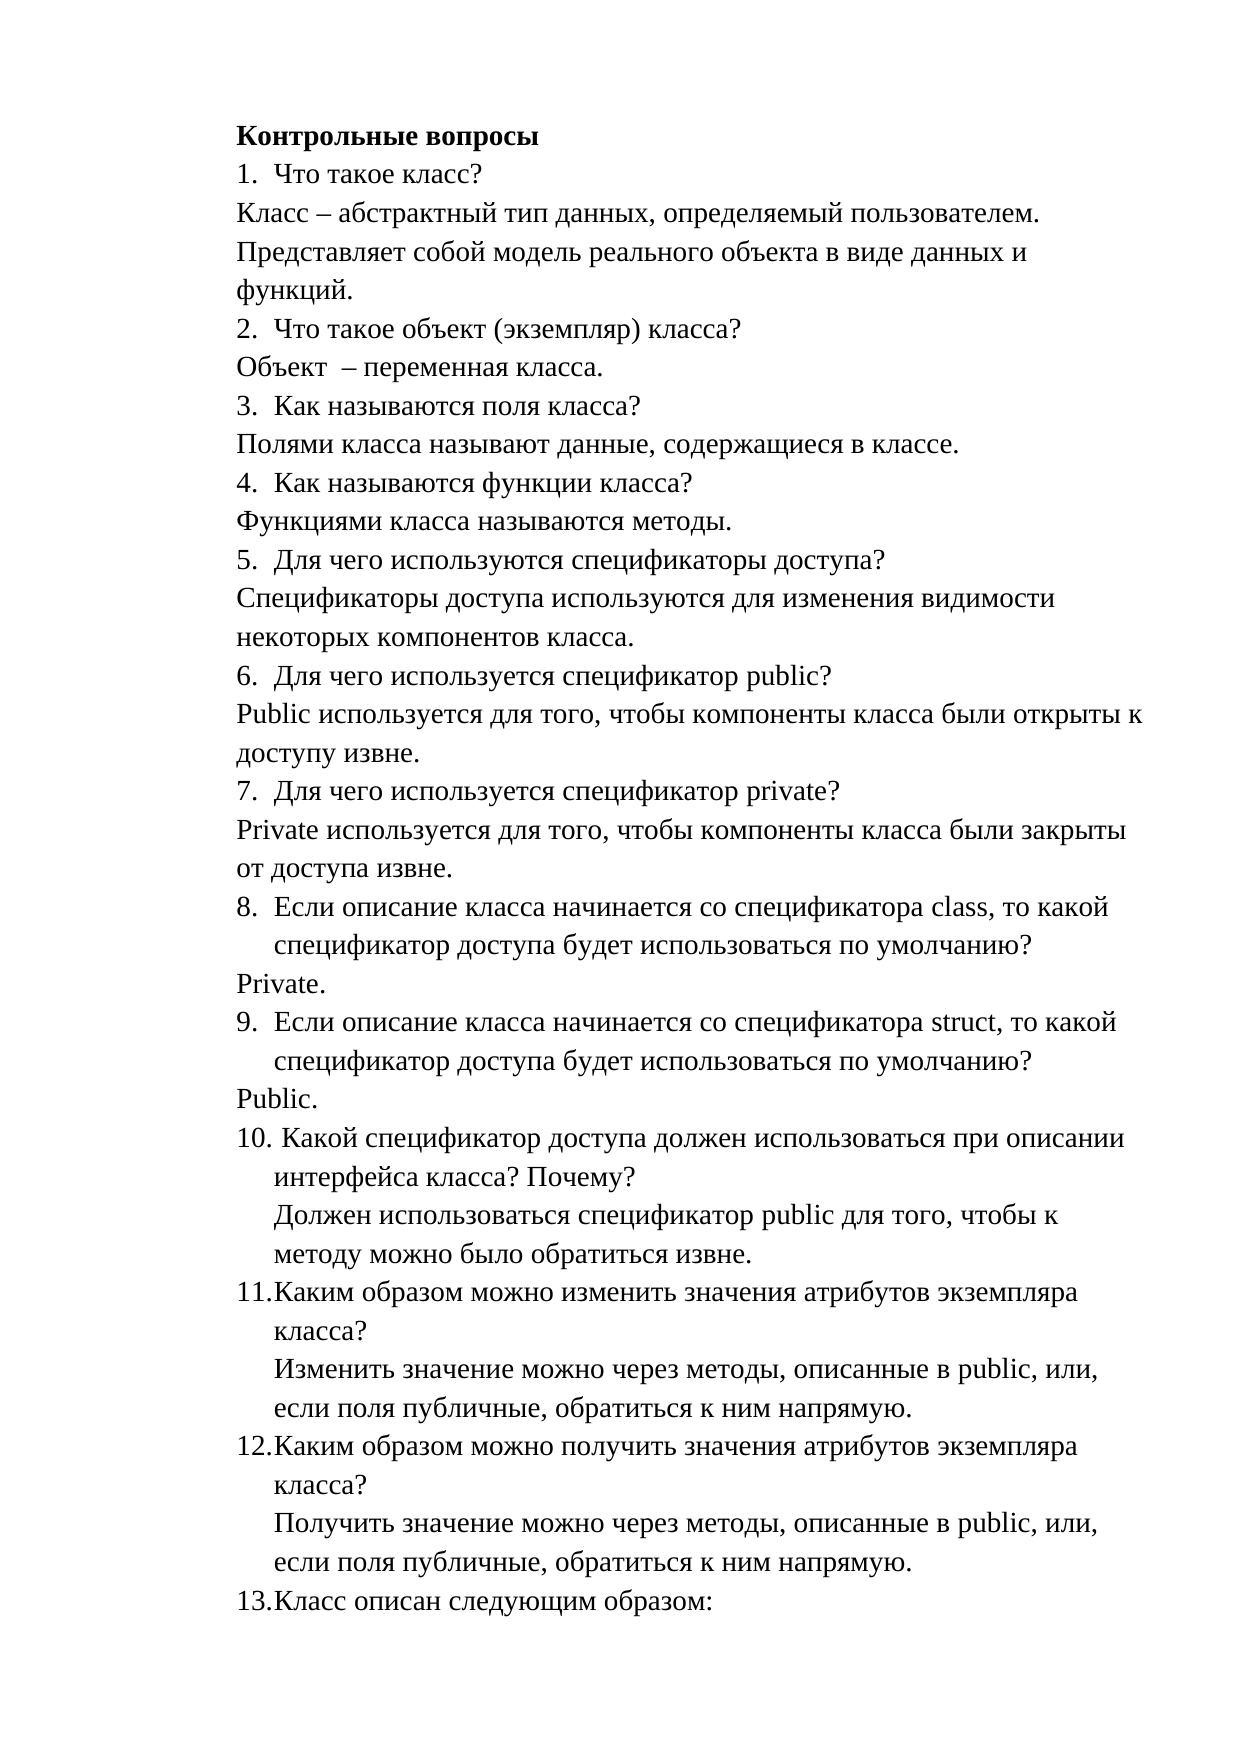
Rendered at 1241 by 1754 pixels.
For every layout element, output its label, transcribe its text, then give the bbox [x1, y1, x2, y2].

list Что такое объект (экземпляр) класса? [236, 311, 1152, 344]
text Функциями класса называются методы. [236, 503, 1152, 537]
text Полями класса называют данные, содержащиеся в классе. [236, 426, 1152, 460]
list Для чего используется спецификатор public? [236, 658, 1152, 691]
list Изменить значение можно через методы, описанные в public, или, если поля публичные, обратиться к ним напрямую. [274, 1351, 1152, 1423]
list Для чего используются спецификаторы доступа? [236, 542, 1152, 576]
text Public используется для того, чтобы компоненты класса были открыты к доступу извне. [236, 696, 1152, 768]
text Private. [236, 966, 1152, 999]
text Класс – абстрактный тип данных, определяемый пользователем. Представляет собой модель реального объекта в виде данных и функций. [236, 195, 1152, 306]
text Контрольные вопросы [177, 118, 1152, 152]
list Как называются поля класса? [236, 388, 1152, 421]
list Какой спецификатор доступа должен использоваться при описании интерфейса класса? Почему? [236, 1120, 1152, 1192]
text Спецификаторы доступа используются для изменения видимости некоторых компонентов класса. [236, 581, 1152, 653]
list Каким образом можно изменить значения атрибутов экземпляра класса? [236, 1274, 1152, 1346]
list Если описание класса начинается со спецификатора struct, то какой спецификатор доступа будет использоваться по умолчанию? [236, 1004, 1152, 1077]
text Объект – переменная класса. [236, 349, 1152, 383]
list Класс описан следующим образом: [236, 1583, 1152, 1616]
text Public. [236, 1082, 1152, 1115]
list Как называются функции класса? [236, 465, 1152, 498]
list Для чего используется спецификатор private? [236, 773, 1152, 807]
list Если описание класса начинается со спецификатора class, то какой спецификатор доступа будет использоваться по умолчанию? [236, 889, 1152, 961]
list Каким образом можно получить значения атрибутов экземпляра класса? [236, 1428, 1152, 1501]
list Что такое класс? [236, 157, 1152, 190]
list Получить значение можно через методы, описанные в public, или, если поля публичные, обратиться к ним напрямую. [274, 1506, 1152, 1578]
text Private используется для того, чтобы компоненты класса были закрыты от доступа извне. [236, 812, 1152, 884]
list Должен использоваться спецификатор public для того, чтобы к методу можно было обратиться извне. [274, 1197, 1152, 1269]
